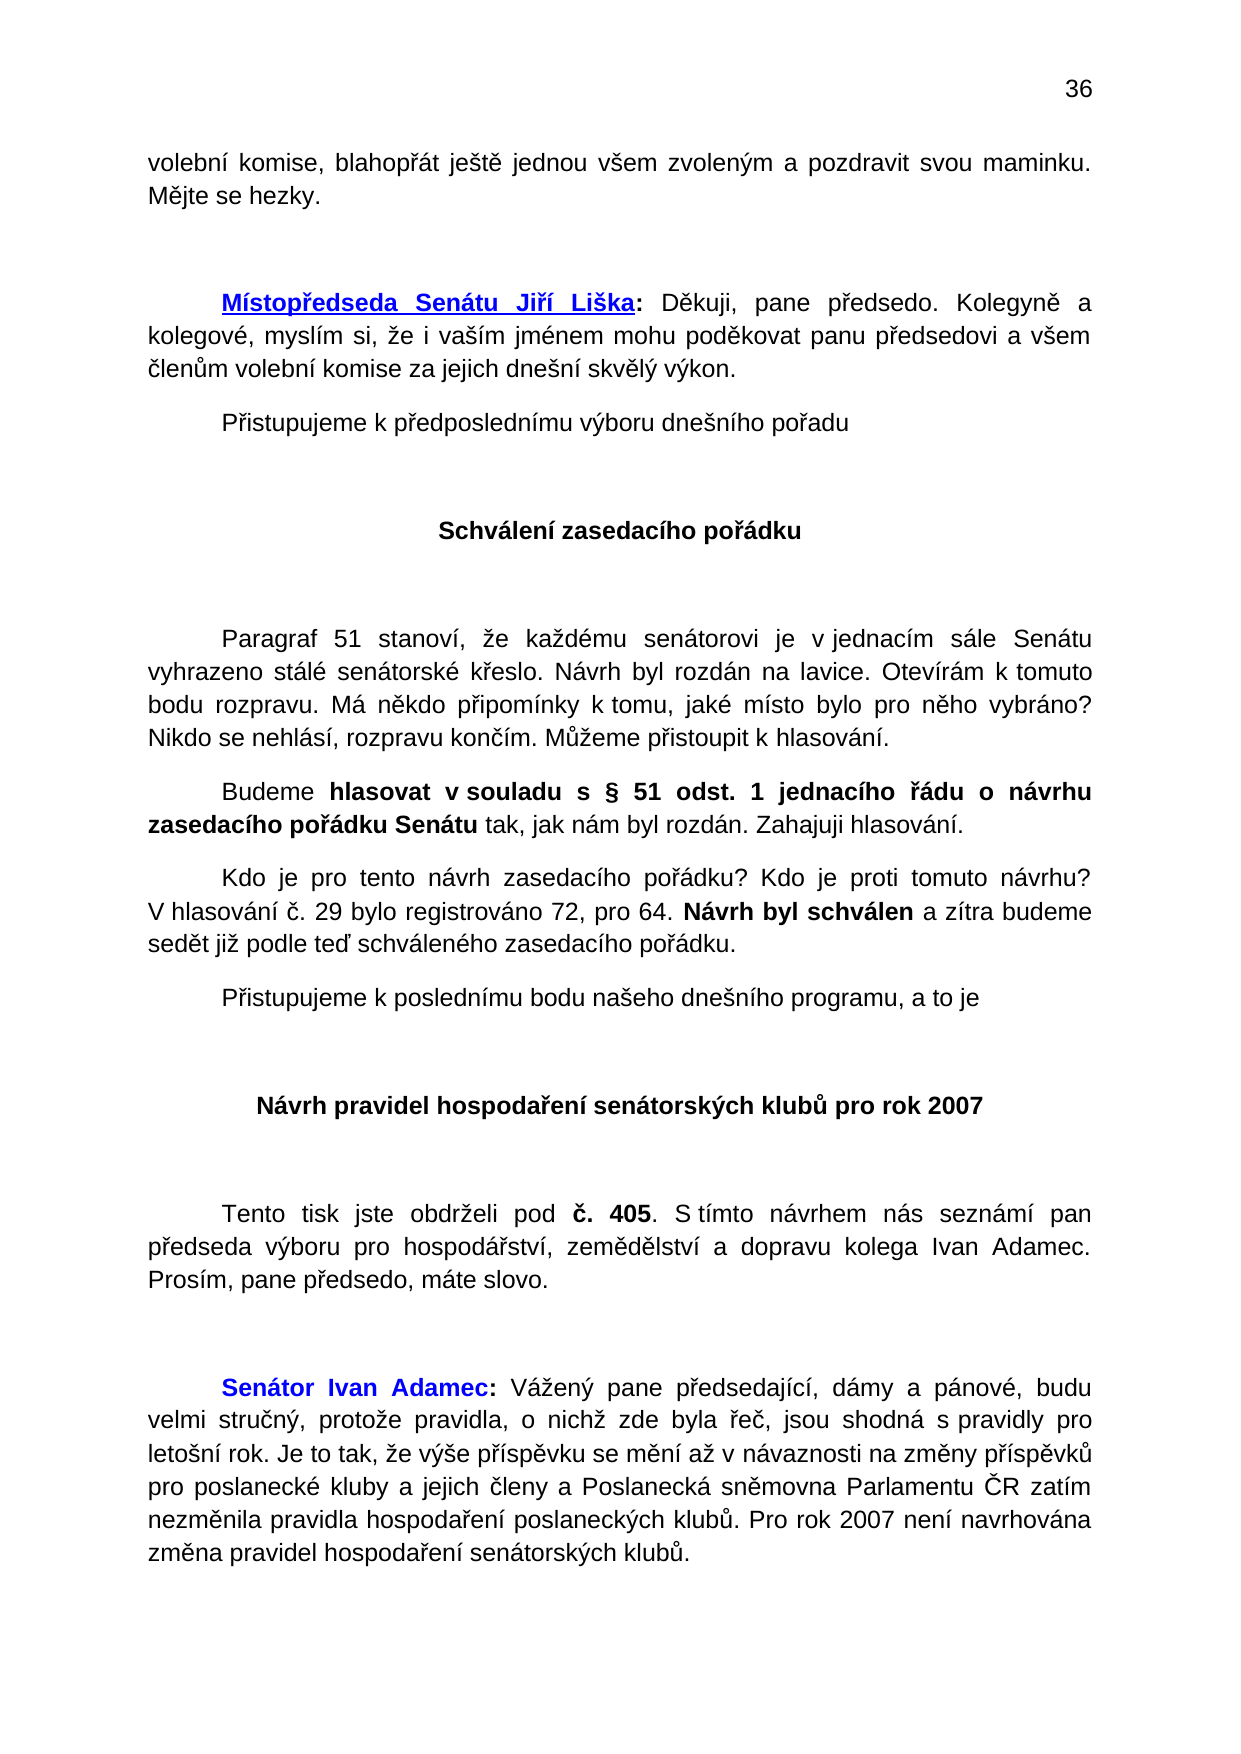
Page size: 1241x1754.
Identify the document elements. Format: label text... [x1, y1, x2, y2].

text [148, 148, 1093, 209]
text Přistupujeme k předposlednímu výboru dnešního pořadu [148, 408, 1093, 437]
text Schválení zasedacího pořádku [148, 516, 1093, 545]
text Přistupujeme k poslednímu bodu našeho dnešního programu, a to je [148, 983, 1093, 1012]
text Senátor Ivan Adamec: Vážený pane předsedající, dámy a pánové, budu velmi stručný, protože pravidla, o nichž zde byla řeč, jsou shodná s pravidly pro letošní rok. Je to tak, že výše příspěvku se mění až v návaznosti na změny příspěvků pro poslanecké kluby a jejich členy a Poslanecká sněmovna Parlamentu ČR zatím nezměnila pravidla hospodaření poslaneckých klubů. Pro rok 2007 není navrhována změna pravidel hospodaření senátorských klubů. [148, 1372, 1093, 1566]
text Místopředseda Senátu Jiří Liška: Děkuji, pane předsedo. Kolegyně a kolegové, myslím si, že i vaším jménem mohu poděkovat panu předsedovi a všem členům volební komise za jejich dnešní skvělý výkon. [148, 288, 1093, 383]
text Paragraf 51 stanoví, že každému senátorovi je v jednacím sále Senátu vyhrazeno stálé senátorské křeslo. Návrh byl rozdán na lavice. Otevírám k tomuto bodu rozpravu. Má někdo připomínky k tomu, jaké místo bylo pro něho vybráno? Nikdo se nehlásí, rozpravu končím. Můžeme přistoupit k hlasování. [148, 624, 1093, 751]
text Tento tisk jste obdrželi pod č. 405. S tímto návrhem nás seznámí pan předseda výboru pro hospodářství, zemědělství a dopravu kolega Ivan Adamec. Prosím, pane předsedo, máte slovo. [148, 1199, 1093, 1293]
text Kdo je pro tento návrh zasedacího pořádku? Kdo je proti tomuto návrhu? V hlasování č. 29 bylo registrováno 72, pro 64. Návrh byl schválen a zítra budeme sedět již podle teď schváleného zasedacího pořádku. [148, 863, 1093, 958]
text Budeme hlasovat v souladu s § 51 odst. 1 jednacího řádu o návrhu zasedacího pořádku Senátu tak, jak nám byl rozdán. Zahajuji hlasování. [148, 777, 1093, 838]
text Návrh pravidel hospodaření senátorských klubů pro rok 2007 [148, 1091, 1093, 1120]
